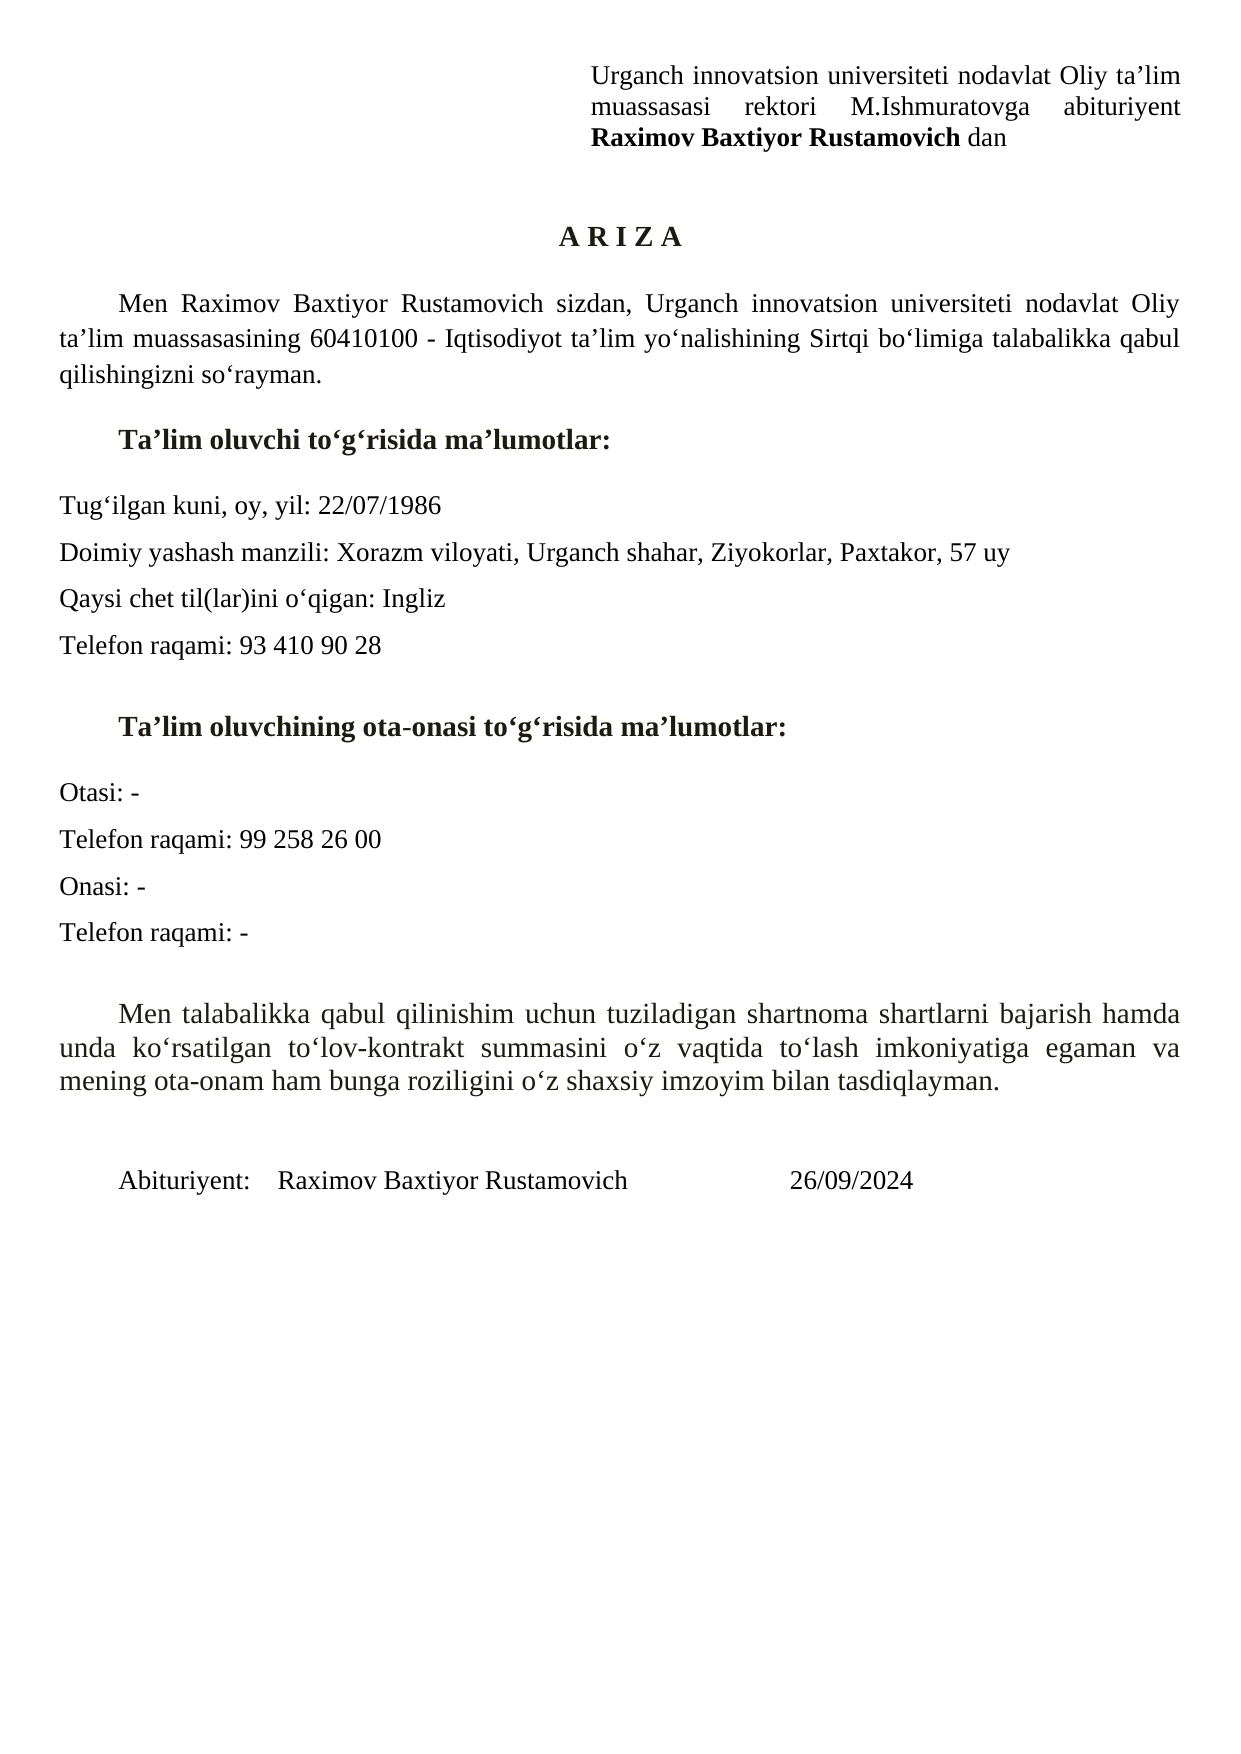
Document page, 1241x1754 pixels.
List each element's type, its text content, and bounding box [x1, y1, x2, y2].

text A R I Z A [59, 219, 1181, 253]
text Telefon raqami: 93 410 90 28 [59, 629, 1181, 660]
text Urganch innovatsion universiteti nodavlat Oliy ta’lim muassasasi rektori M.Ishmuratovga abituriyent Raximov Baxtiyor Rustamovich dan [591, 59, 1181, 152]
text Abituriyent: Raximov Baxtiyor Rustamovich 26/09/2024 [59, 1164, 1181, 1195]
text Telefon raqami: - [59, 916, 1181, 947]
text Tug‘ilgan kuni, oy, yil: 22/07/1986 [59, 489, 1181, 520]
text Doimiy yashash manzili: Xorazm viloyati, Urganch shahar, Ziyokorlar, Paxtakor, 57 uy [59, 536, 1181, 567]
text Men talabalikka qabul qilinishim uchun tuziladigan shartnoma shartlarni bajarish hamda unda ko‘rsatilgan to‘lov-kontrakt summasini o‘z vaqtida to‘lash imkoniyatiga egaman va mening ota-onam ham bunga roziligini oʻz shaxsiy imzoyim bilan tasdiqlayman. [59, 996, 1181, 1097]
text Onasi: - [59, 869, 1181, 901]
text Men Raximov Baxtiyor Rustamovich sizdan, Urganch innovatsion universiteti nodavlat Oliy ta’lim muassasasining 60410100 - Iqtisodiyot ta’lim yo‘nalishining Sirtqi bo‘limiga talabalikka qabul qilishingizni so‘rayman. [59, 287, 1181, 389]
text Ta’lim oluvchining ota-onasi to‘g‘risida ma’lumotlar: [59, 709, 1181, 743]
text Telefon raqami: 99 258 26 00 [59, 823, 1181, 854]
text Otasi: - [59, 776, 1181, 807]
text Qaysi chet til(lar)ini o‘qigan: Ingliz [59, 582, 1181, 613]
text Ta’lim oluvchi to‘g‘risida ma’lumotlar: [59, 422, 1181, 455]
